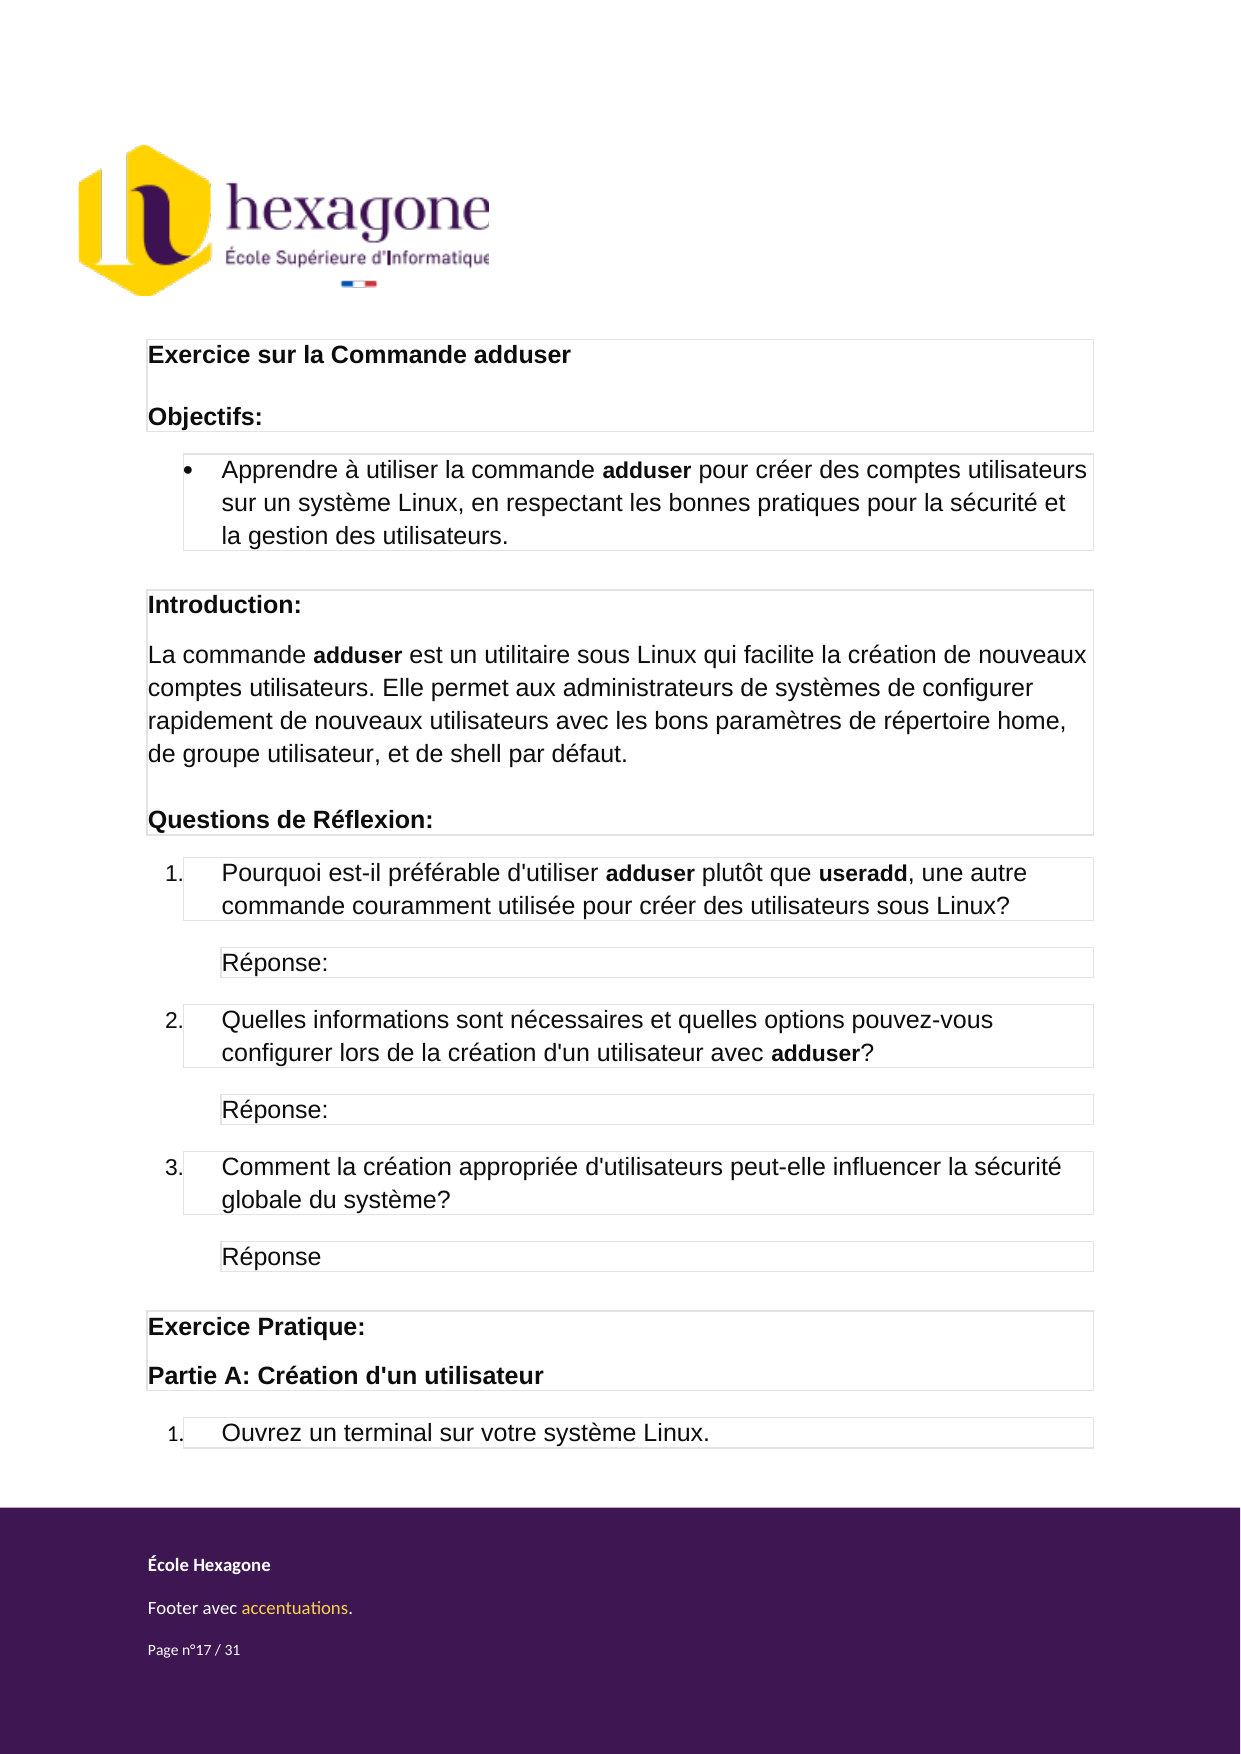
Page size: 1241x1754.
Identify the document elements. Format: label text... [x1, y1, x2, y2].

text Réponse: [222, 1095, 1093, 1124]
subtitle Exercice sur la Commande adduser [148, 340, 1093, 369]
subtitle Exercice Pratique: [148, 1312, 1093, 1340]
list Pourquoi est-il préférable d'utiliser adduser plutôt que useradd, une autre commande couramment utilisée pour créer des utilisateurs sous Linux? [184, 858, 1093, 920]
subtitle Objectifs: [148, 401, 1093, 431]
text Réponse [222, 1242, 1093, 1271]
text Réponse: [222, 948, 1093, 977]
list Comment la création appropriée d'utilisateurs peut-elle influencer la sécurité globale du système? [184, 1152, 1093, 1214]
text La commande adduser est un utilitaire sous Linux qui facilite la création de nouveaux comptes utilisateurs. Elle permet aux administrateurs de systèmes de configurer rapidement de nouveaux utilisateurs avec les bons paramètres de répertoire home, de groupe utilisateur, et de shell par défaut. [148, 638, 1093, 768]
text Partie A: Création d'un utilisateur [148, 1359, 1093, 1390]
list Ouvrez un terminal sur votre système Linux. [184, 1418, 1093, 1447]
list Quelles informations sont nécessaires et quelles options pouvez-vous configurer lors de la création d'un utilisateur avec adduser? [184, 1005, 1093, 1067]
subtitle Introduction: [148, 591, 1093, 619]
subtitle Questions de Réflexion: [148, 804, 1093, 834]
list Apprendre à utiliser la commande adduser pour créer des comptes utilisateurs sur un système Linux, en respectant les bonnes pratiques pour la sécurité et la gestion des utilisateurs. [184, 455, 1093, 550]
